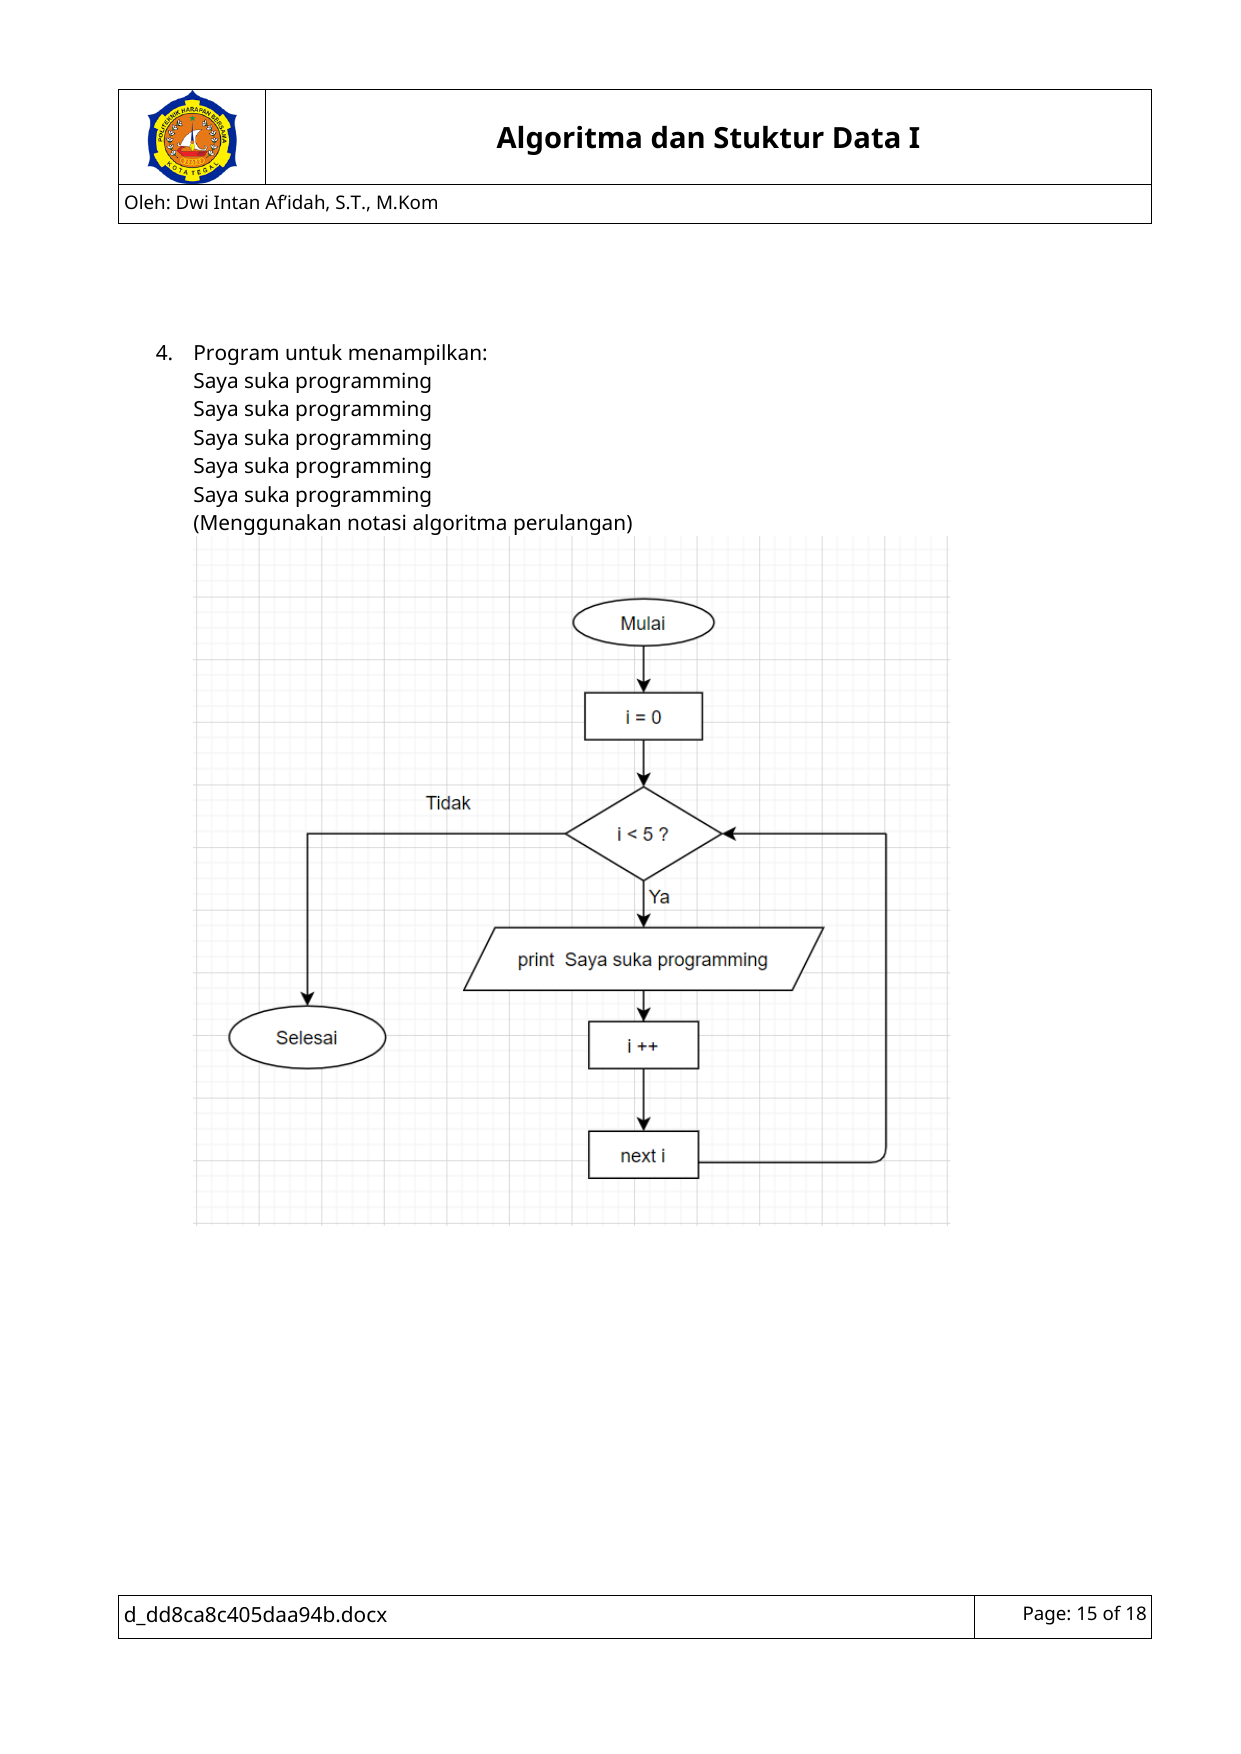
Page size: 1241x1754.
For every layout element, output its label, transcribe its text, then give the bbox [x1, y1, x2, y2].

list Saya suka programming [193, 366, 1152, 394]
list Saya suka programming [193, 451, 1152, 480]
list Saya suka programming [193, 394, 1152, 423]
list Saya suka programming [193, 480, 1152, 508]
picture [147, 89, 237, 184]
list (Menggunakan notasi algoritma perulangan) [193, 508, 1152, 537]
list Program untuk menampilkan: [156, 338, 1152, 366]
list Saya suka programming [193, 423, 1152, 451]
picture [193, 536, 951, 1226]
